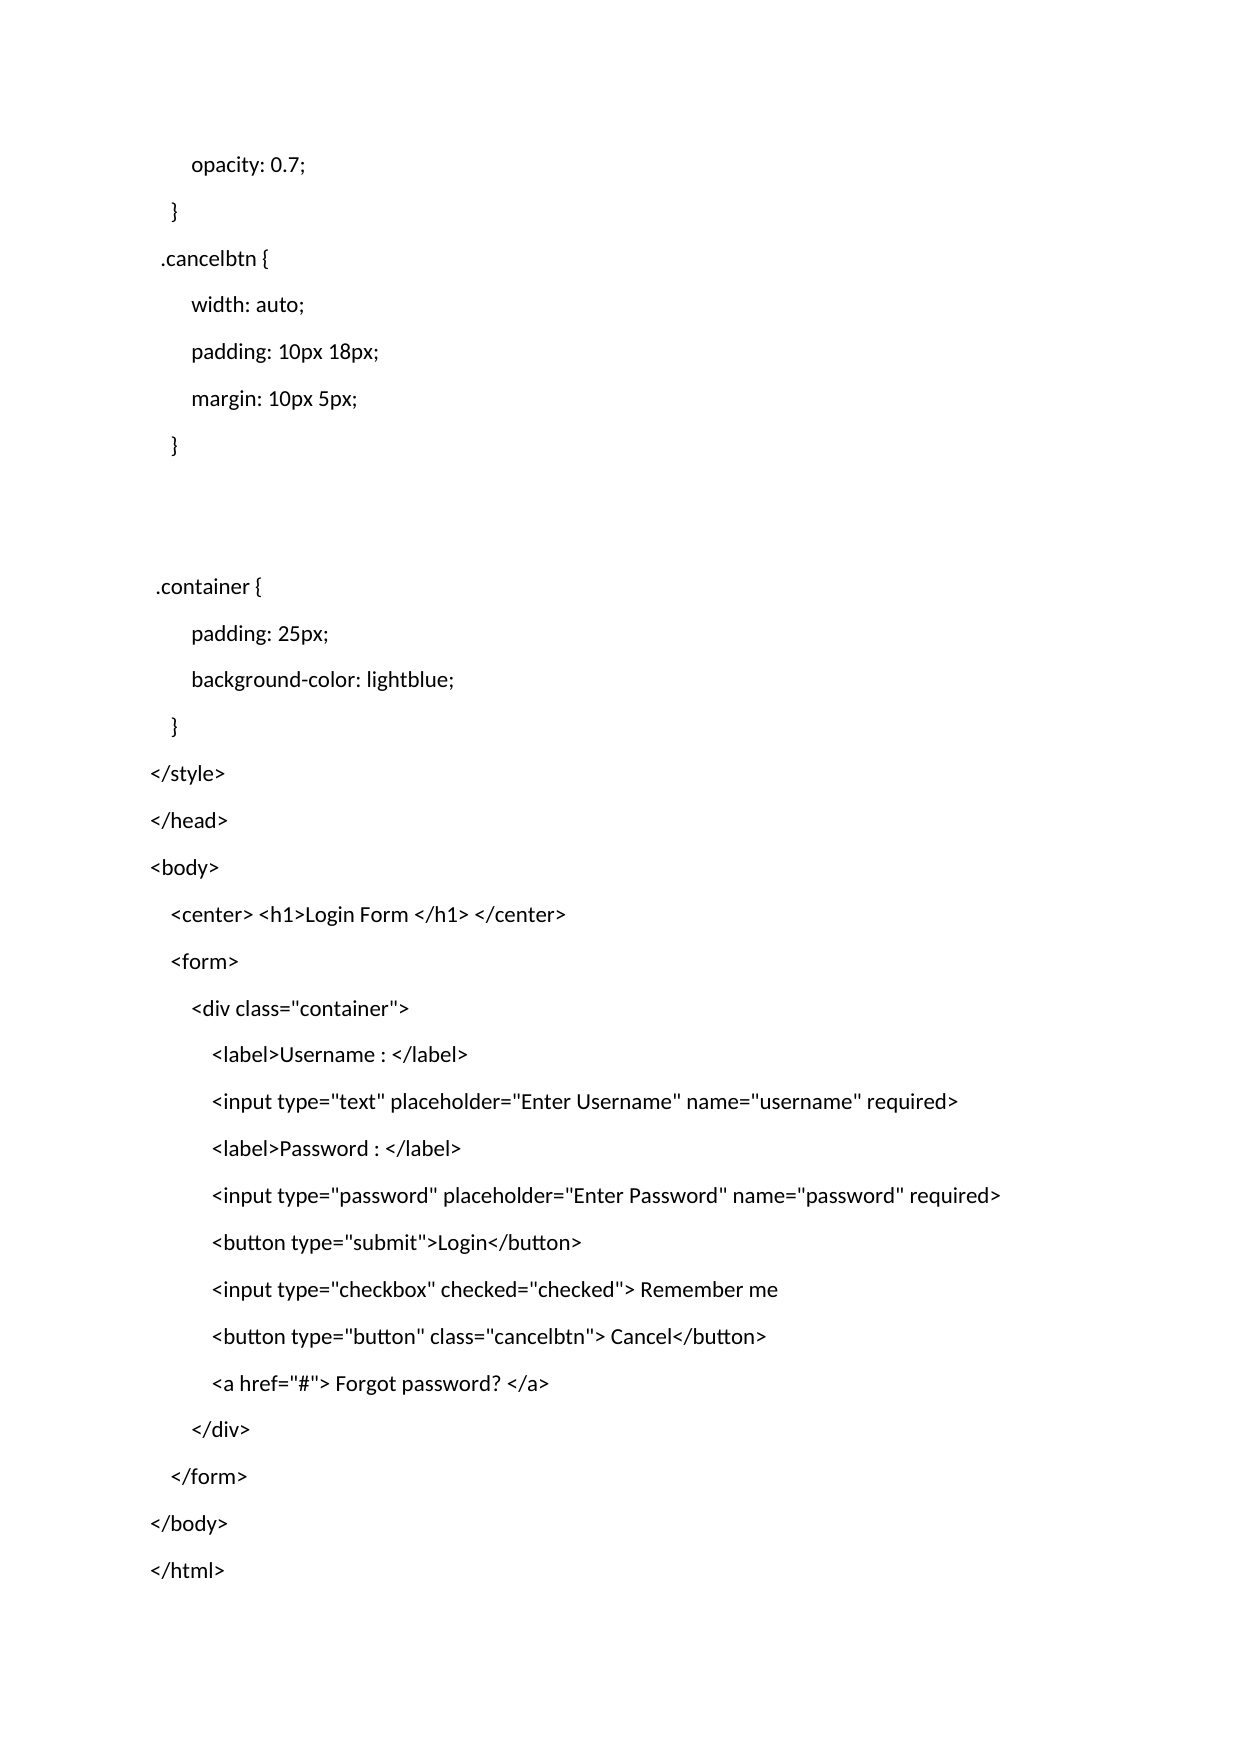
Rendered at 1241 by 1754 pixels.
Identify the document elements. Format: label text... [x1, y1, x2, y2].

text padding: 10px 18px; [150, 337, 1090, 366]
text <form> [150, 947, 1090, 975]
text width: auto; [150, 291, 1090, 319]
text } [150, 197, 1090, 225]
text margin: 10px 5px; [150, 384, 1090, 412]
text opacity: 0.7; [150, 150, 1090, 178]
text <button type="submit">Login</button> [150, 1228, 1090, 1256]
text <body> [150, 853, 1090, 881]
text </head> [150, 806, 1090, 834]
text <div class="container"> [150, 994, 1090, 1022]
text <button type="button" class="cancelbtn"> Cancel</button> [150, 1322, 1090, 1350]
text background-color: lightblue; [150, 666, 1090, 694]
text } [150, 431, 1090, 459]
text .container { [150, 572, 1090, 600]
text <label>Password : </label> [150, 1134, 1090, 1162]
text .cancelbtn { [150, 244, 1090, 272]
text </body> [150, 1509, 1090, 1537]
text </html> [150, 1556, 1090, 1584]
text <label>Username : </label> [150, 1041, 1090, 1069]
text </style> [150, 759, 1090, 787]
text <input type="password" placeholder="Enter Password" name="password" required> [150, 1181, 1090, 1209]
text <input type="text" placeholder="Enter Username" name="username" required> [150, 1087, 1090, 1116]
text </div> [150, 1416, 1090, 1444]
text <center> <h1>Login Form </h1> </center> [150, 900, 1090, 928]
text } [150, 712, 1090, 741]
text </form> [150, 1462, 1090, 1491]
text padding: 25px; [150, 619, 1090, 647]
text <input type="checkbox" checked="checked"> Remember me [150, 1275, 1090, 1303]
text <a href="#"> Forgot password? </a> [150, 1369, 1090, 1397]
